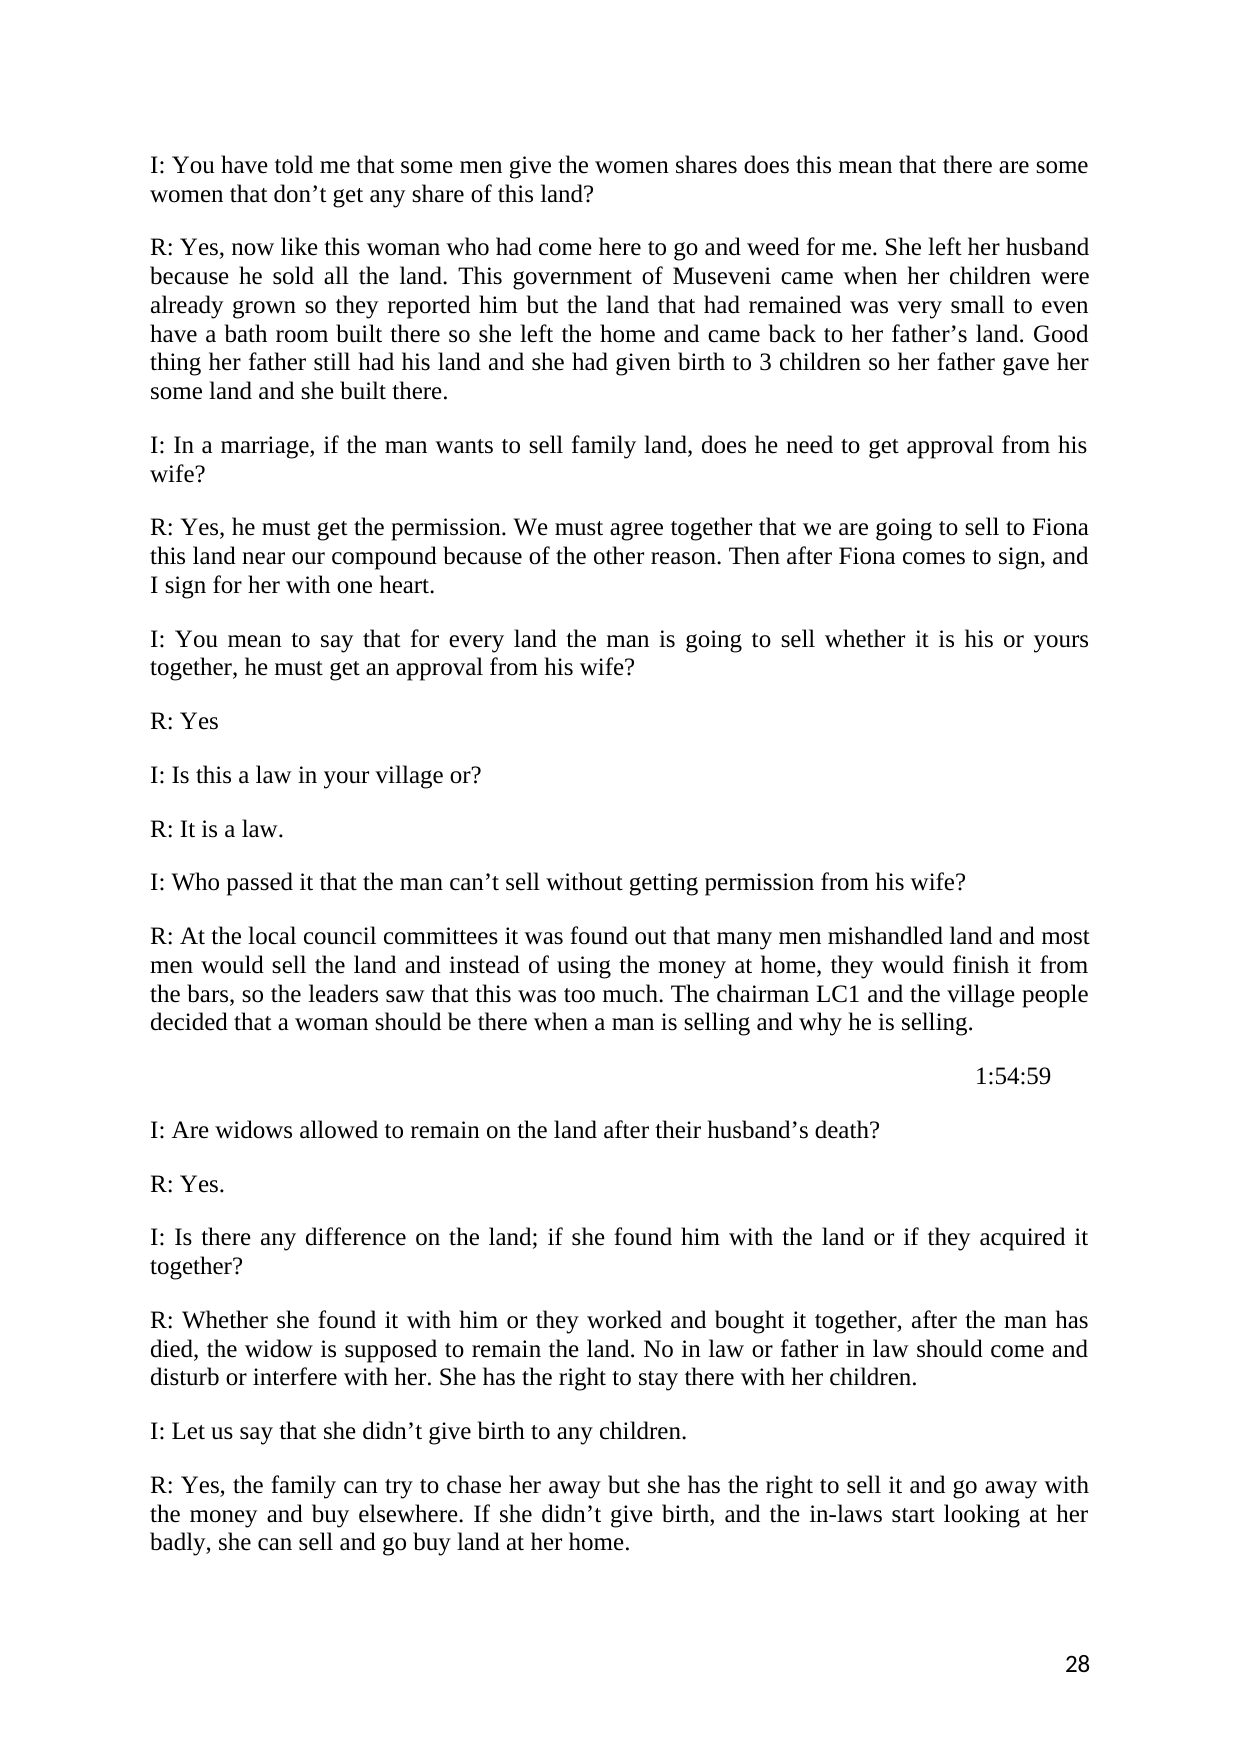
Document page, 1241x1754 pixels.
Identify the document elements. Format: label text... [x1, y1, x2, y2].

text R: At the local council committees it was found out that many men mishandled land and most men would sell the land and instead of using the money at home, they would finish it from the bars, so the leaders saw that this was too much. The chairman LC1 and the village people decided that a woman should be there when a man is selling and why he is selling. [150, 921, 1090, 1036]
text I: You have told me that some men give the women shares does this mean that there are some women that don’t get any share of this land? [150, 150, 1090, 207]
text I: Is this a law in your village or? [150, 760, 1090, 789]
text I: Is there any difference on the land; if she found him with the land or if they acquired it together? [150, 1222, 1090, 1280]
text I: In a marriage, if the man wants to sell family land, does he need to get approval from his wife? [150, 430, 1090, 487]
text I: Who passed it that the man can’t sell without getting permission from his wife? [150, 867, 1090, 896]
text R: Yes, he must get the permission. We must agree together that we are going to sell to Fiona this land near our compound because of the other reason. Then after Fiona comes to sign, and I sign for her with one heart. [150, 512, 1090, 599]
text I: Let us say that she didn’t give birth to any children. [150, 1416, 1090, 1445]
text R: Whether she found it with him or they worked and bought it together, after the man has died, the widow is supposed to remain the land. No in law or father in law should come and disturb or interfere with her. She has the right to stay there with her children. [150, 1305, 1090, 1391]
text R: Yes, now like this woman who had come here to go and weed for me. She left her husband because he sold all the land. This government of Museveni came when her children were already grown so they reported him but the land that had remained was very small to even have a bath room built there so she left the home and came back to her father’s land. Good thing her father still had his land and she had given birth to 3 children so her father gave her some land and she built there. [150, 232, 1090, 405]
text R: Yes [150, 706, 1090, 735]
text I: You mean to say that for every land the man is going to sell whether it is his or yours together, he must get an approval from his wife? [150, 624, 1090, 681]
text 1:54:59 [975, 1061, 1090, 1090]
text R: Yes, the family can try to chase her away but she has the right to sell it and go away with the money and buy elsewhere. If she didn’t give birth, and the in-laws start looking at her badly, she can sell and go buy land at her home. [150, 1470, 1090, 1556]
text I: Are widows allowed to remain on the land after their husband’s death? [150, 1115, 1090, 1144]
text R: It is a law. [150, 814, 1090, 842]
text R: Yes. [150, 1169, 1090, 1197]
